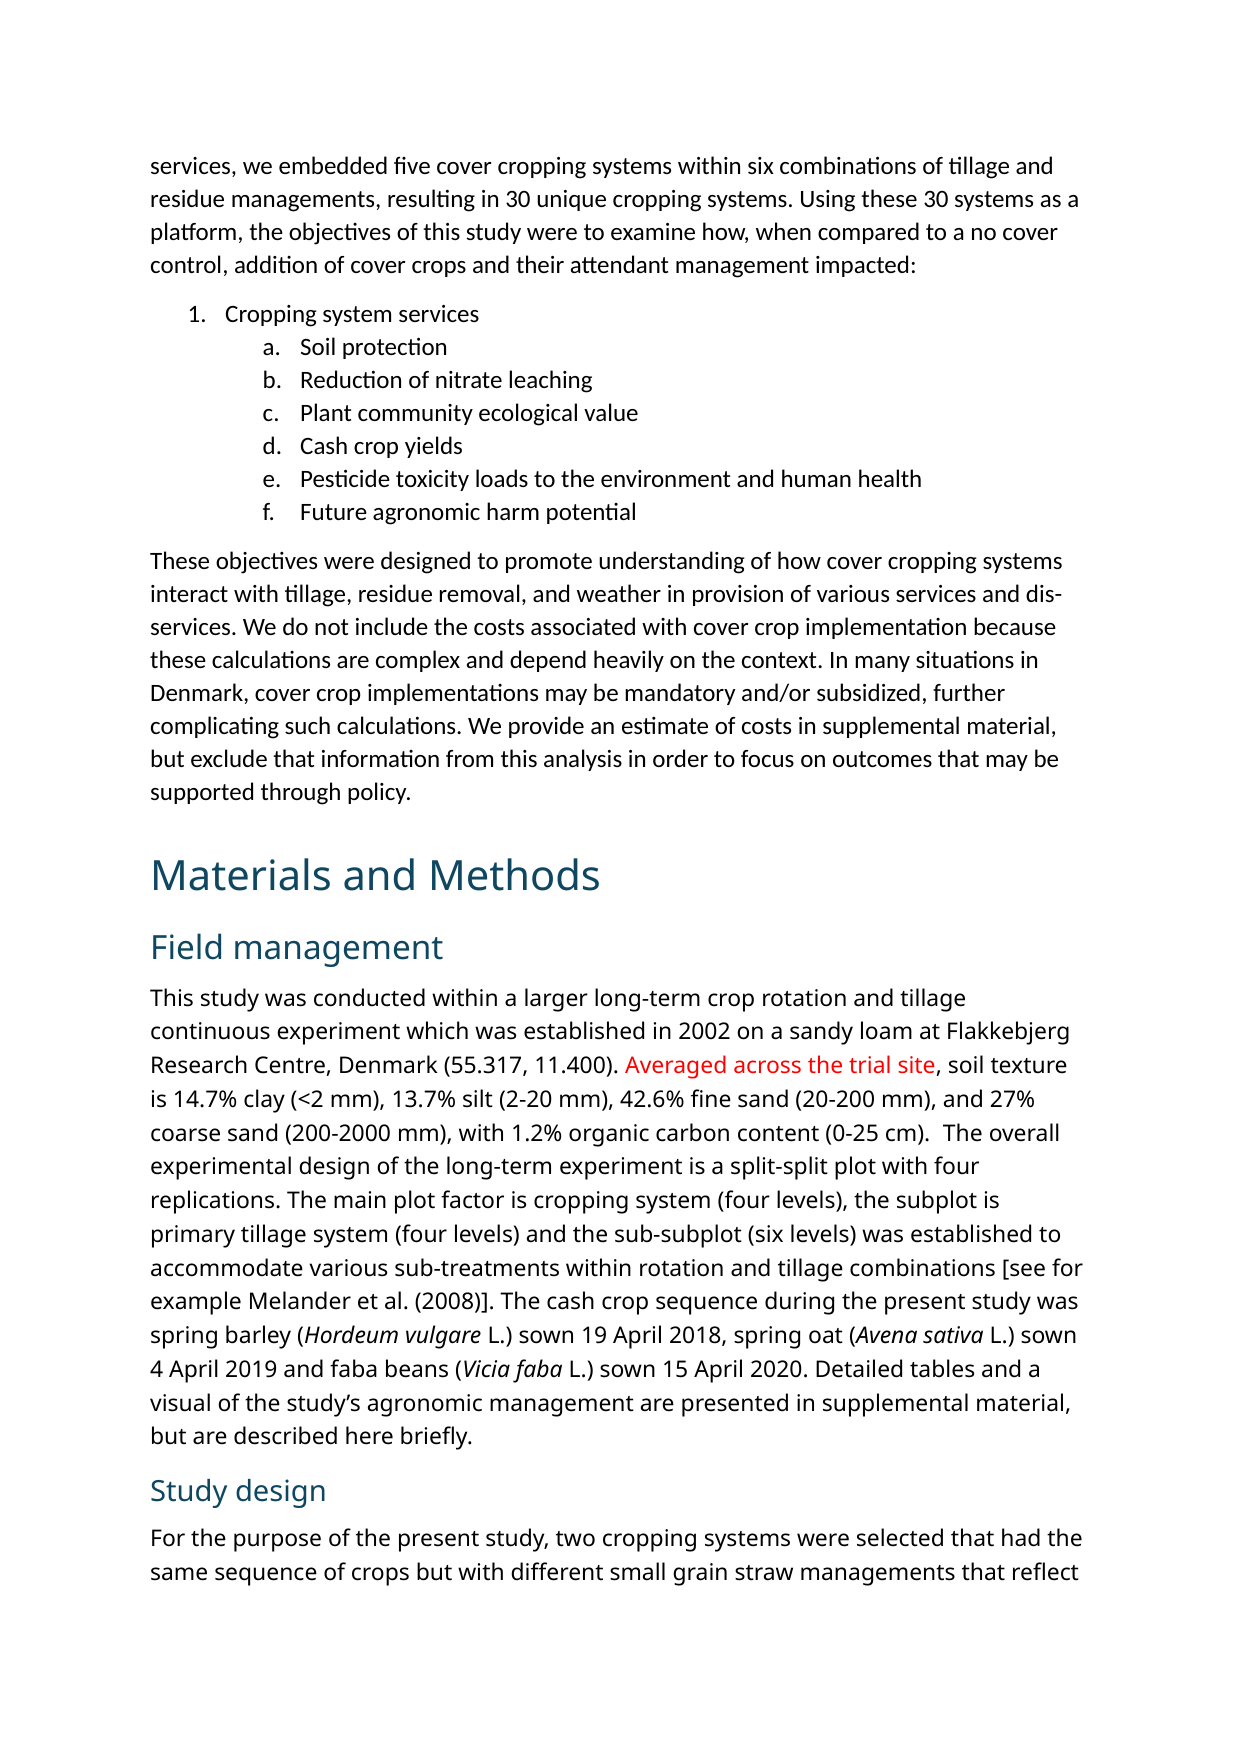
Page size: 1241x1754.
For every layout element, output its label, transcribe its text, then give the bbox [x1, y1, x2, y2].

subtitle Field management [150, 924, 1090, 969]
subtitle Study design [150, 1471, 1090, 1510]
list Cash crop yields [262, 430, 1090, 461]
text This study was conducted within a larger long-term crop rotation and tillage continuous experiment which was established in 2002 on a sandy loam at Flakkebjerg Research Centre, Denmark (55.317, 11.400). Averaged across the trial site, soil texture is 14.7% clay (<2 mm), 13.7% silt (2-20 mm), 42.6% fine sand (20-200 mm), and 27% coarse sand (200-2000 mm), with 1.2% organic carbon content (0-25 cm). The overall experimental design of the long-term experiment is a split-split plot with four replications. The main plot factor is cropping system (four levels), the subplot is primary tillage system (four levels) and the sub-subplot (six levels) was established to accommodate various sub-treatments within rotation and tillage combinations [see for example Melander et al. (2008)]. The cash crop sequence during the present study was spring barley (Hordeum vulgare L.) sown 19 April 2018, spring oat (Avena sativa L.) sown 4 April 2019 and faba beans (Vicia faba L.) sown 15 April 2020. Detailed tables and a visual of the study’s agronomic management are presented in supplemental material, but are described here briefly. [150, 981, 1090, 1451]
list Plant community ecological value [262, 397, 1090, 428]
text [150, 150, 1090, 279]
list Soil protection [262, 331, 1090, 362]
text These objectives were designed to promote understanding of how cover cropping systems interact with tillage, residue removal, and weather in provision of various services and dis-services. We do not include the costs associated with cover crop implementation because these calculations are complex and depend heavily on the context. In many situations in Denmark, cover crop implementations may be mandatory and/or subsidized, further complicating such calculations. We provide an estimate of costs in supplemental material, but exclude that information from this analysis in order to focus on outcomes that may be supported through policy. [150, 545, 1090, 806]
list Future agronomic harm potential [262, 496, 1090, 526]
list Reduction of nitrate leaching [262, 364, 1090, 395]
list Cropping system services [187, 298, 1090, 329]
list Pesticide toxicity loads to the environment and human health [262, 463, 1090, 493]
subtitle Materials and Methods [150, 846, 1090, 903]
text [150, 1522, 1090, 1587]
